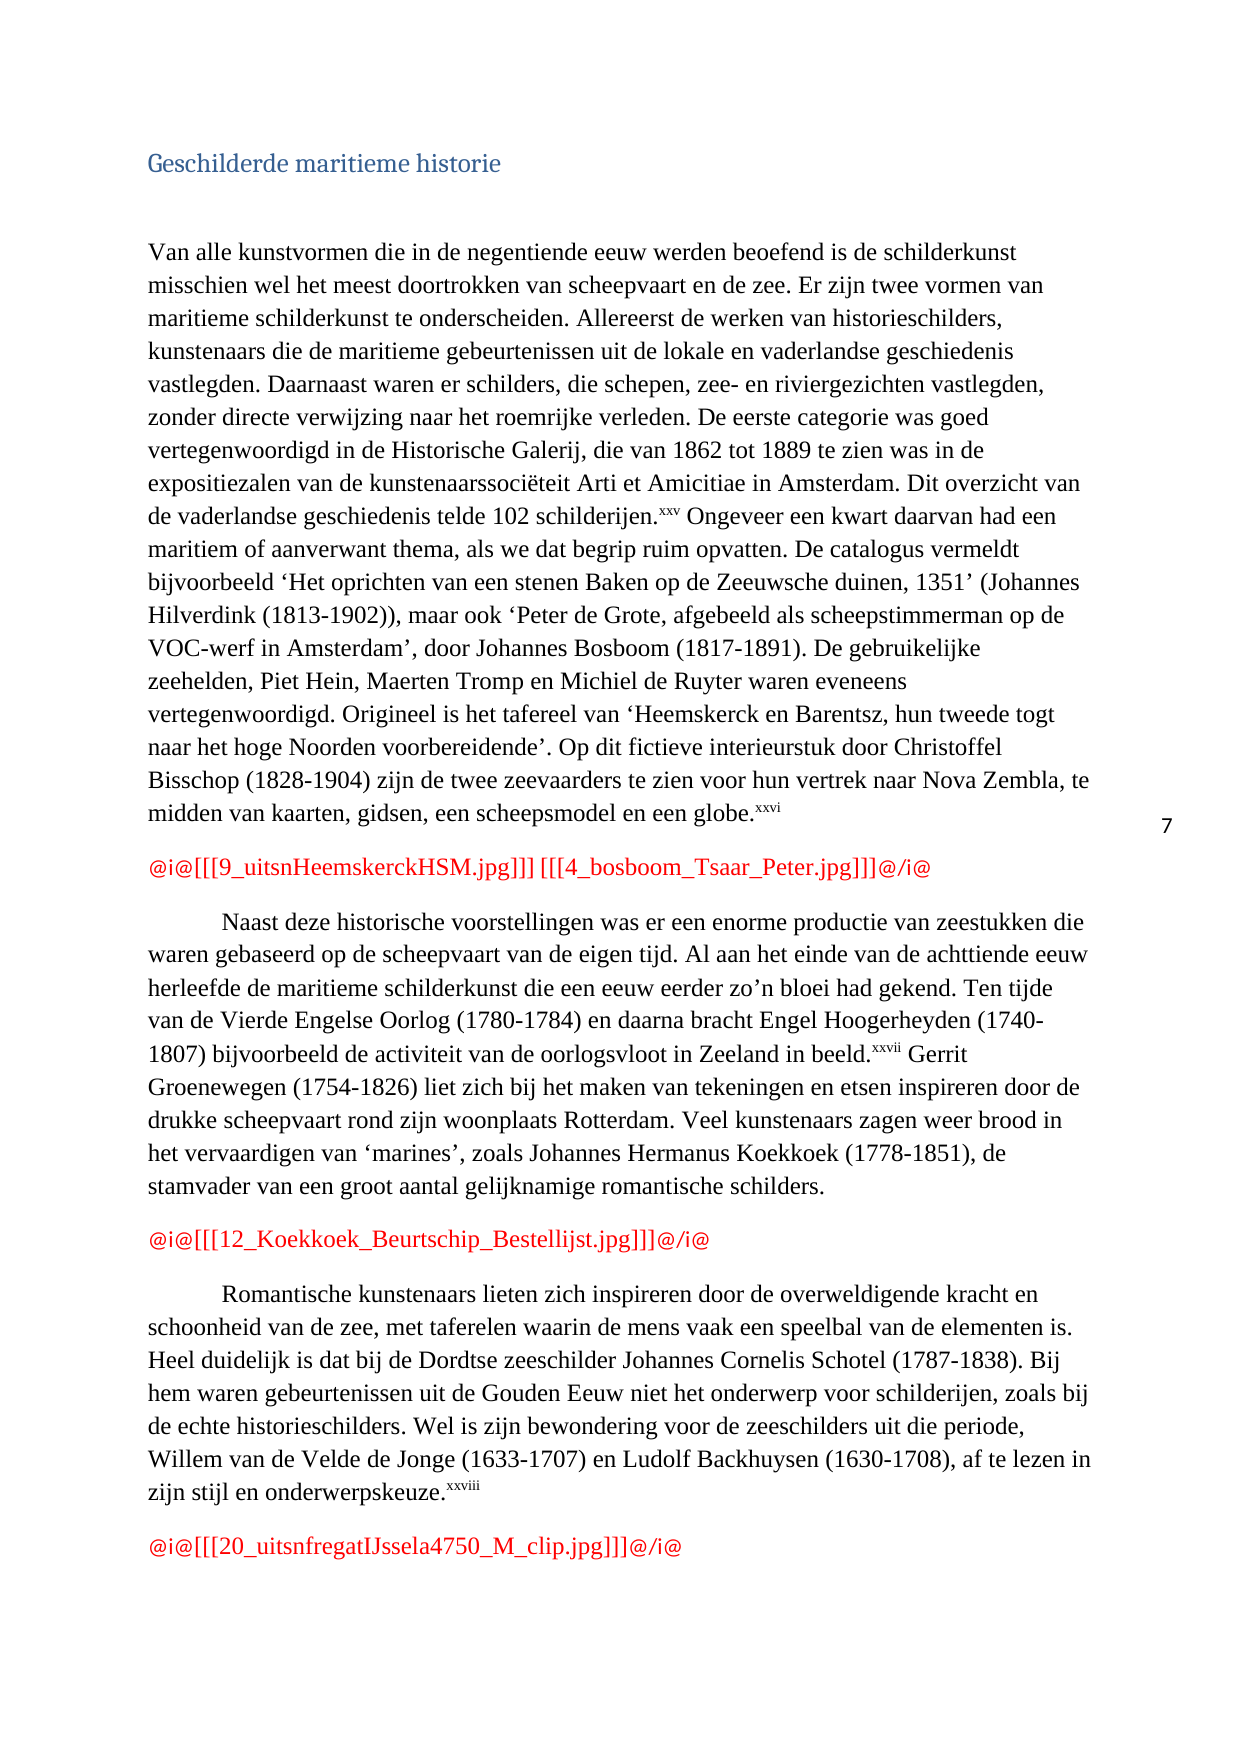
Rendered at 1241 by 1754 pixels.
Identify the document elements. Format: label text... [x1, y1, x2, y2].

text Romantische kunstenaars lieten zich inspireren door de overweldigende kracht en schoonheid van de zee, met taferelen waarin de mens vaak een speelbal van de elementen is. Heel duidelijk is dat bij de Dordtse zeeschilder Johannes Cornelis Schotel (1787-1838). Bij hem waren gebeurtenissen uit de Gouden Eeuw niet het onderwerp voor schilderijen, zoals bij de echte historieschilders. Wel is zijn bewondering voor de zeeschilders uit die periode, Willem van de Velde de Jonge (1633-1707) en Ludolf Backhuysen (1630-1708), af te lezen in zijn stijl en onderwerpskeuze. [148, 1279, 1093, 1506]
subtitle Geschilderde maritieme historie [148, 148, 1093, 179]
text Van alle kunstvormen die in de negentiende eeuw werden beoefend is de schilderkunst misschien wel het meest doortrokken van scheepvaart en de zee. Er zijn twee vormen van maritieme schilderkunst te onderscheiden. Allereerst de werken van historieschilders, kunstenaars die de maritieme gebeurtenissen uit de lokale en vaderlandse geschiedenis vastlegden. Daarnaast waren er schilders, die schepen, zee- en riviergezichten vastlegden, zonder directe verwijzing naar het roemrijke verleden. De eerste categorie was goed vertegenwoordigd in de Historische Galerij, die van 1862 tot 1889 te zien was in de expositiezalen van de kunstenaarssociëteit Arti et Amicitiae in Amsterdam. Dit overzicht van de vaderlandse geschiedenis telde 102 schilderijen. Ongeveer een kwart daarvan had een maritiem of aanverwant thema, als we dat begrip ruim opvatten. De catalogus vermeldt bijvoorbeeld ‘Het oprichten van een stenen Baken op de Zeeuwsche duinen, 1351’ (Johannes Hilverdink (1813-1902)), maar ook ‘Peter de Grote, afgebeeld als scheepstimmerman op de VOC-werf in Amsterdam’, door Johannes Bosboom (1817-1891). De gebruikelijke zeehelden, Piet Hein, Maerten Tromp en Michiel de Ruyter waren eveneens vertegenwoordigd. Origineel is het tafereel van ‘Heemskerck en Barentsz, hun tweede togt naar het hoge Noorden voorbereidende’. Op dit fictieve interieurstuk door Christoffel Bisschop (1828-1904) zijn de twee zeevaarders te zien voor hun vertrek naar Nova Zembla, te midden van kaarten, gidsen, een scheepsmodel en een globe. [148, 237, 1093, 827]
text @i@[[[20_uitsnfregatIJssela4750_M_clip.jpg]]]@/i@ [148, 1531, 1093, 1560]
text Naast deze historische voorstellingen was er een enorme productie van zeestukken die waren gebaseerd op de scheepvaart van de eigen tijd. Al aan het einde van de achttiende eeuw herleefde de maritieme schilderkunst die een eeuw eerder zo’n bloei had gekend. Ten tijde van de Vierde Engelse Oorlog (1780-1784) en daarna bracht Engel Hoogerheyden (1740-1807) bijvoorbeeld de activiteit van de oorlogsvloot in Zeeland in beeld. Gerrit Groenewegen (1754-1826) liet zich bij het maken van tekeningen en etsen inspireren door de drukke scheepvaart rond zijn woonplaats Rotterdam. Veel kunstenaars zagen weer brood in het vervaardigen van ‘marines’, zoals Johannes Hermanus Koekkoek (1778-1851), de stamvader van een groot aantal gelijknamige romantische schilders. [148, 907, 1093, 1199]
text @i@[[[9_uitsnHeemskerckHSM.jpg]]] [[[4_bosboom_Tsaar_Peter.jpg]]]@/i@ [148, 852, 1093, 881]
text @i@[[[12_Koekkoek_Beurtschip_Bestellijst.jpg]]]@/i@ [148, 1224, 1093, 1254]
